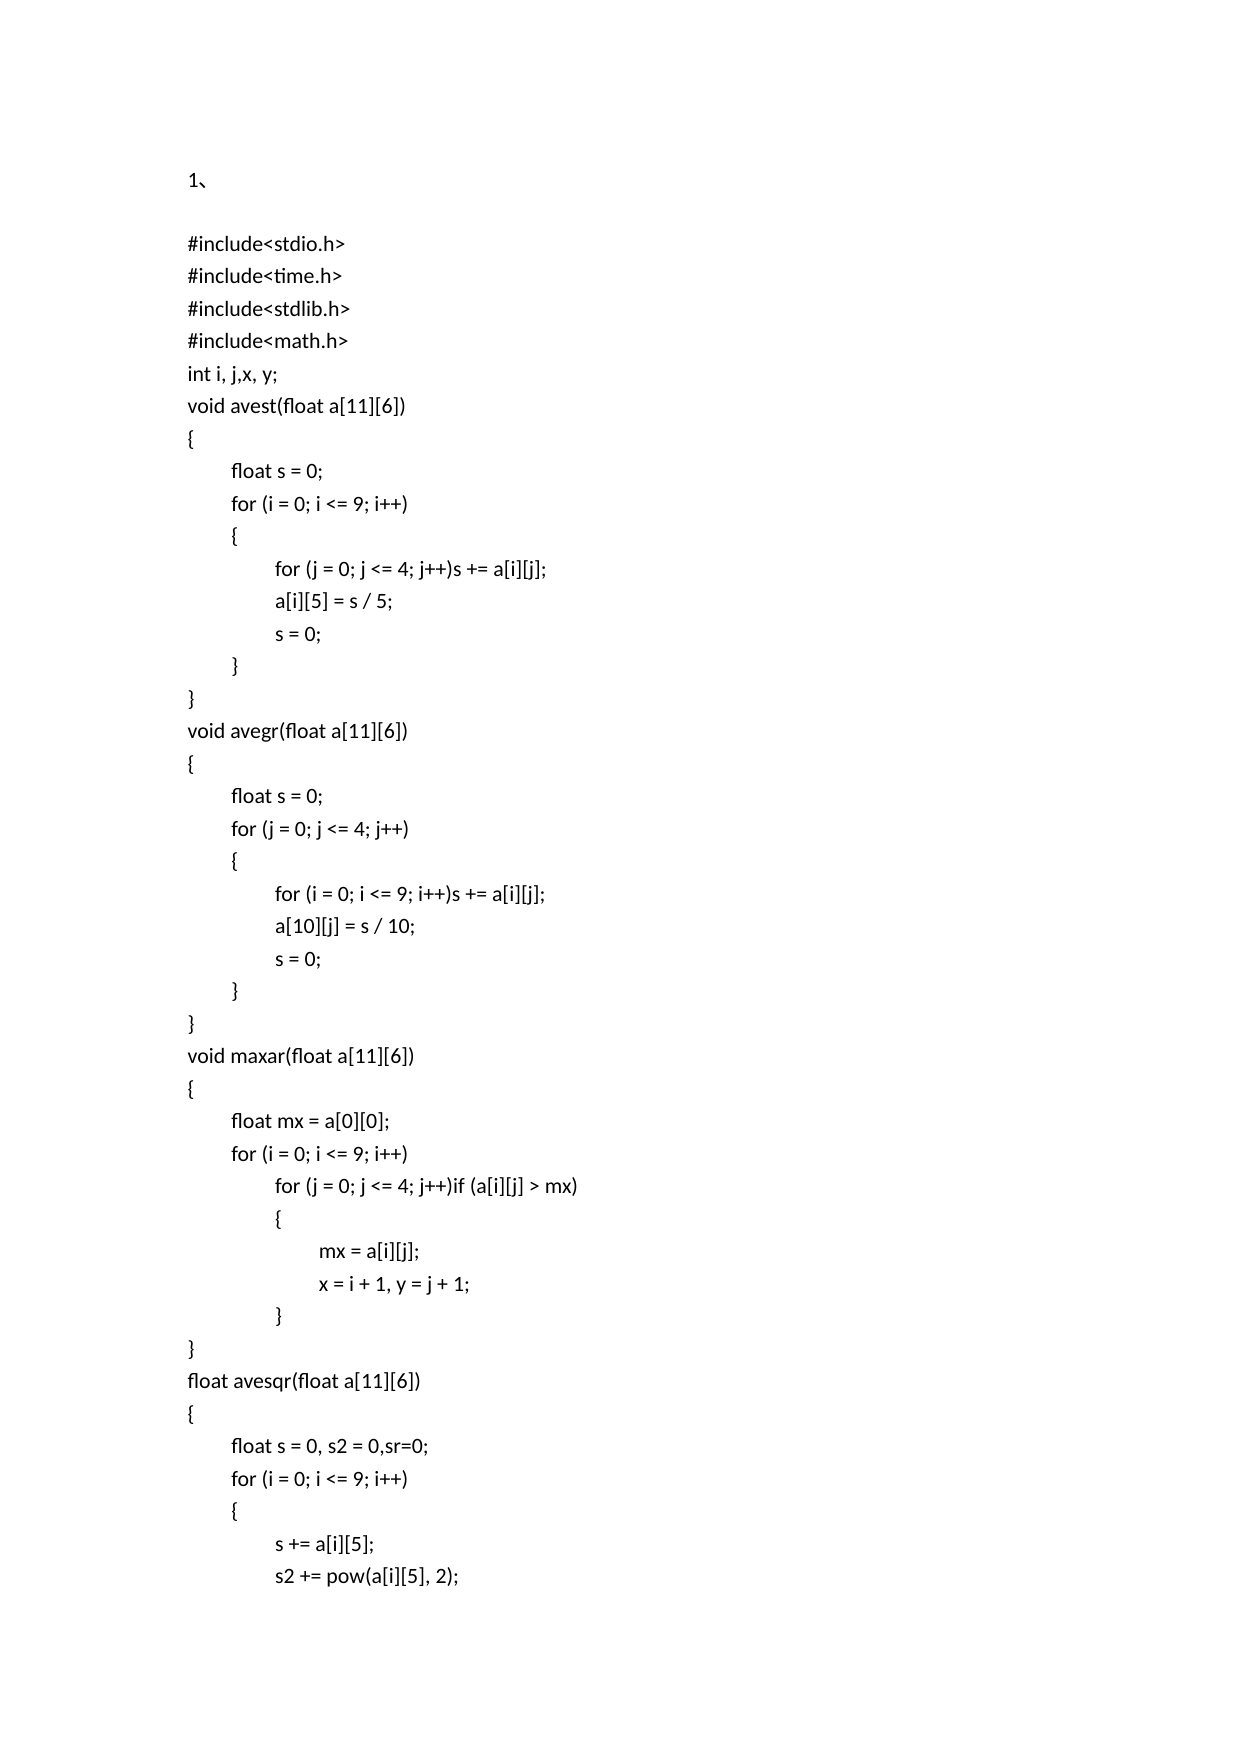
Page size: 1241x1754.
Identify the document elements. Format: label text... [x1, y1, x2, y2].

text } [187, 1007, 1053, 1039]
text 1、 [187, 162, 1053, 194]
text for (i = 0; i <= 9; i++) [187, 487, 1053, 519]
text mx = a[i][j]; [187, 1234, 1053, 1267]
text void maxar(float a[11][6]) [187, 1039, 1053, 1072]
text for (j = 0; j <= 4; j++)s += a[i][j]; [187, 552, 1053, 584]
text } [187, 1332, 1053, 1364]
text void avegr(float a[11][6]) [187, 714, 1053, 747]
text float s = 0, s2 = 0,sr=0; [187, 1429, 1053, 1462]
text } [187, 682, 1053, 714]
text int i, j,x, y; [187, 357, 1053, 389]
text s = 0; [187, 617, 1053, 649]
text for (i = 0; i <= 9; i++) [187, 1462, 1053, 1494]
text s = 0; [187, 942, 1053, 974]
text } [187, 649, 1053, 682]
text { [187, 1202, 1053, 1234]
text { [187, 844, 1053, 877]
text #include<stdlib.h> [187, 292, 1053, 324]
text x = i + 1, y = j + 1; [187, 1267, 1053, 1299]
text for (j = 0; j <= 4; j++) [187, 812, 1053, 844]
text float mx = a[0][0]; [187, 1104, 1053, 1137]
text { [187, 519, 1053, 552]
text for (i = 0; i <= 9; i++) [187, 1137, 1053, 1169]
text { [187, 1494, 1053, 1527]
text #include<math.h> [187, 324, 1053, 357]
text } [187, 974, 1053, 1007]
text float s = 0; [187, 779, 1053, 812]
text s2 += pow(a[i][5], 2); [187, 1559, 1053, 1592]
text { [187, 747, 1053, 779]
text #include<time.h> [187, 259, 1053, 292]
text s += a[i][5]; [187, 1527, 1053, 1559]
text #include<stdio.h> [187, 227, 1053, 259]
text float avesqr(float a[11][6]) [187, 1364, 1053, 1397]
text a[i][5] = s / 5; [187, 584, 1053, 617]
text void avest(float a[11][6]) [187, 389, 1053, 422]
text { [187, 1397, 1053, 1429]
text for (i = 0; i <= 9; i++)s += a[i][j]; [187, 877, 1053, 909]
text { [187, 422, 1053, 454]
text for (j = 0; j <= 4; j++)if (a[i][j] > mx) [187, 1169, 1053, 1202]
text float s = 0; [187, 454, 1053, 487]
text } [187, 1299, 1053, 1332]
text { [187, 1072, 1053, 1104]
text a[10][j] = s / 10; [187, 909, 1053, 942]
